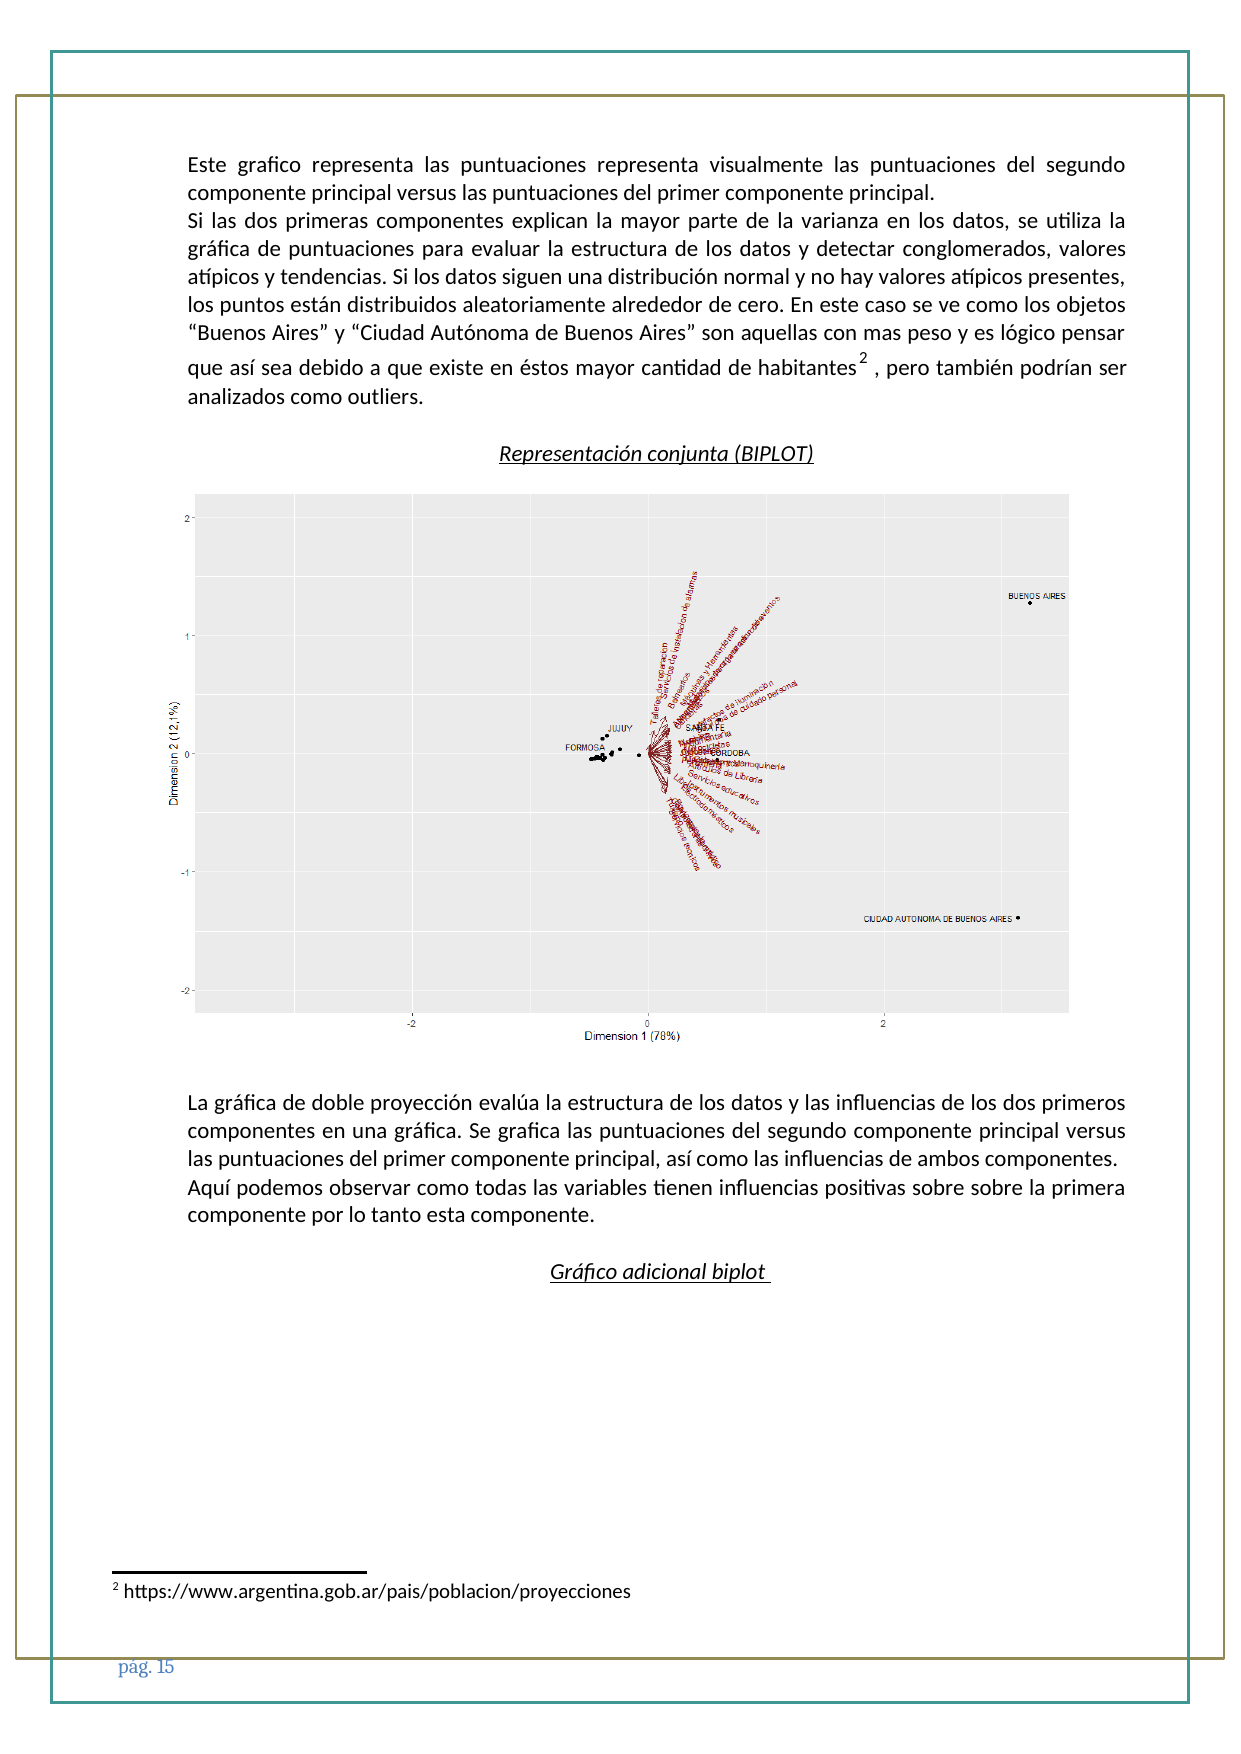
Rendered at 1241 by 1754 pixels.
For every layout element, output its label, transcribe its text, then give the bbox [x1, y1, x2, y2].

text La gráfica de doble proyección evalúa la estructura de los datos y las influencias de los dos primeros componentes en una gráfica. Se grafica las puntuaciones del segundo componente principal versus las puntuaciones del primer componente principal, así como las influencias de ambos componentes. [187, 1088, 1128, 1172]
text Representación conjunta (BIPLOT) [187, 439, 1128, 467]
text Si las dos primeras componentes explican la mayor parte de la varianza en los datos, se utiliza la gráfica de puntuaciones para evaluar la estructura de los datos y detectar conglomerados, valores atípicos y tendencias. Si los datos siguen una distribución normal y no hay valores atípicos presentes, los puntos están distribuidos aleatoriamente alrededor de cero. En este caso se ve como los objetos “Buenos Aires” y “Ciudad Autónoma de Buenos Aires” son aquellas con mas peso y es lógico pensar que así sea debido a que existe en éstos mayor cantidad de habitantes , pero también podrían ser analizados como outliers. [187, 206, 1128, 410]
text Aquí podemos observar como todas las variables tienen influencias positivas sobre sobre la primera componente por lo tanto esta componente. [187, 1173, 1128, 1229]
picture [165, 466, 1075, 1051]
text Este grafico representa las puntuaciones representa visualmente las puntuaciones del segundo componente principal versus las puntuaciones del primer componente principal. [187, 150, 1128, 206]
text Gráfico adicional biplot [187, 1257, 1128, 1286]
